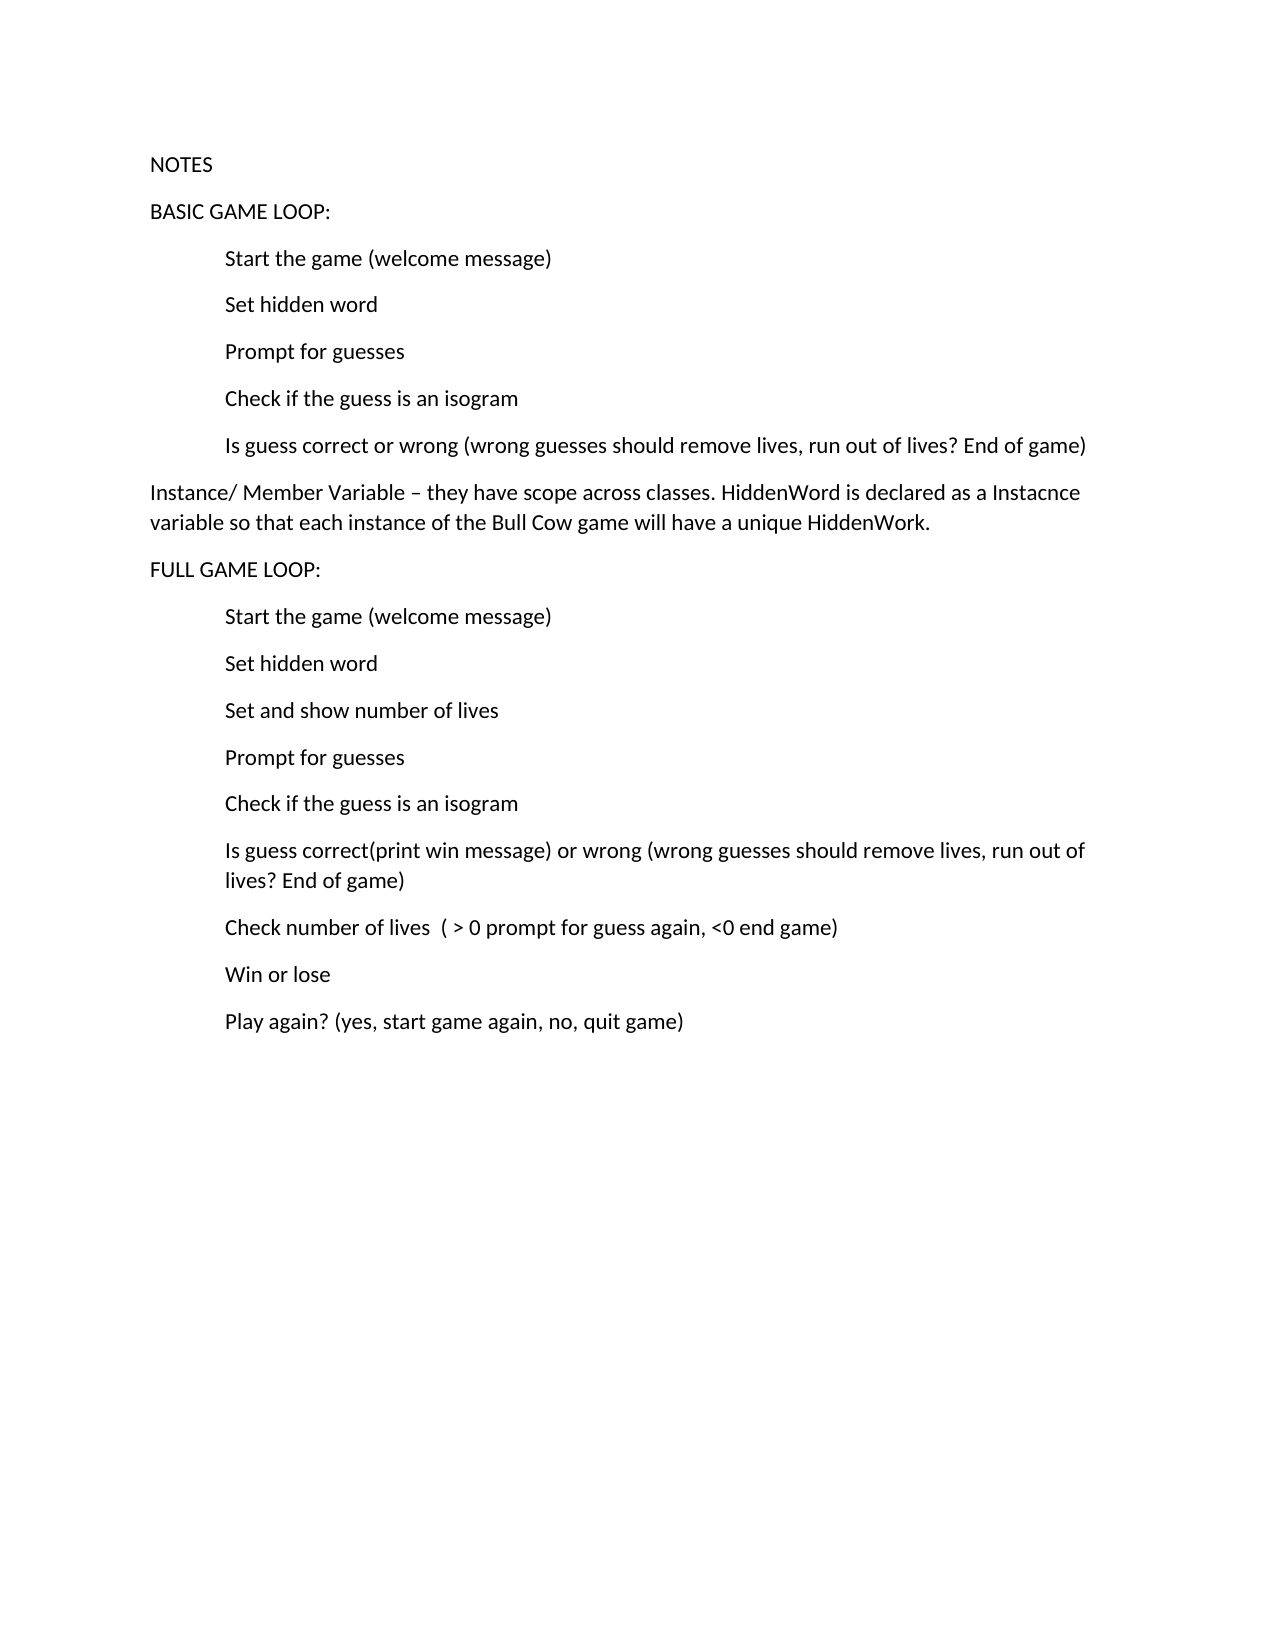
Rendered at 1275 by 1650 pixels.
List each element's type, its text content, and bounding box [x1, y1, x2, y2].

text Is guess correct or wrong (wrong guesses should remove lives, run out of lives? End of game) [225, 431, 1125, 459]
text Set hidden word [225, 291, 1125, 319]
text BASIC GAME LOOP: [150, 197, 1125, 225]
text Start the game (welcome message) [225, 244, 1125, 272]
text Set hidden word [225, 649, 1125, 677]
text Start the game (welcome message) [225, 602, 1125, 630]
text Check number of lives ( > 0 prompt for guess again, <0 end game) [225, 913, 1125, 942]
text Is guess correct(print win message) or wrong (wrong guesses should remove lives, run out of lives? End of game) [225, 836, 1125, 895]
text Set and show number of lives [225, 696, 1125, 724]
text Instance/ Member Variable – they have scope across classes. HiddenWord is declared as a Instacnce variable so that each instance of the Bull Cow game will have a unique HiddenWork. [150, 478, 1125, 536]
text NOTES [150, 150, 1125, 178]
text Prompt for guesses [225, 337, 1125, 366]
text Play again? (yes, start game again, no, quit game) [225, 1007, 1125, 1035]
text Prompt for guesses [225, 743, 1125, 771]
text Check if the guess is an isogram [225, 384, 1125, 412]
text Check if the guess is an isogram [225, 789, 1125, 818]
text FULL GAME LOOP: [150, 555, 1125, 583]
text Win or lose [225, 960, 1125, 988]
